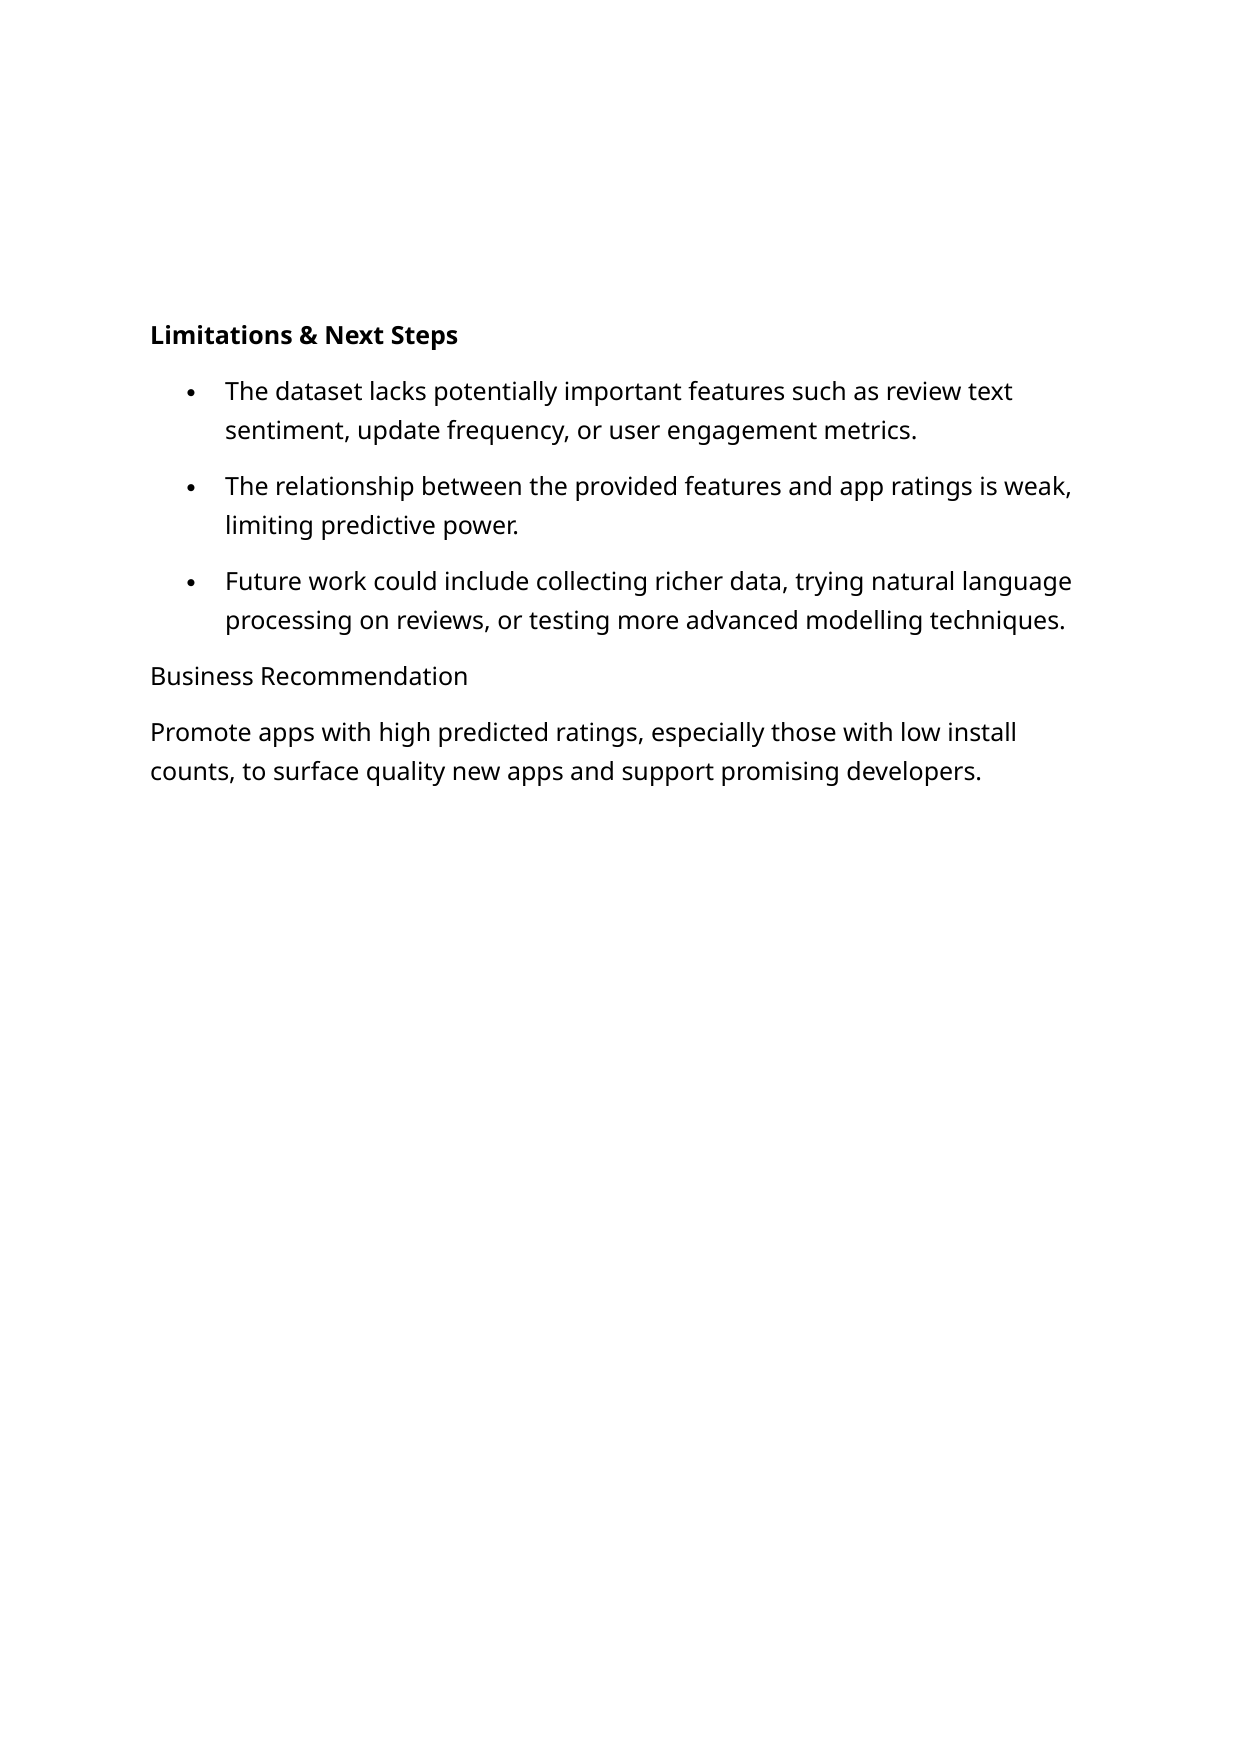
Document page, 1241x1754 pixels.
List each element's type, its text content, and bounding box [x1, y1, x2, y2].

list Future work could include collecting richer data, trying natural language processing on reviews, or testing more advanced modelling techniques. [187, 563, 1090, 637]
list The relationship between the provided features and app ratings is weak, limiting predictive power. [187, 468, 1090, 542]
text Business Recommendation [150, 658, 1090, 692]
text Limitations & Next Steps [150, 317, 1090, 352]
text Promote apps with high predicted ratings, especially those with low install counts, to surface quality new apps and support promising developers. [150, 714, 1090, 787]
list The dataset lacks potentially important features such as review text sentiment, update frequency, or user engagement metrics. [187, 373, 1090, 447]
